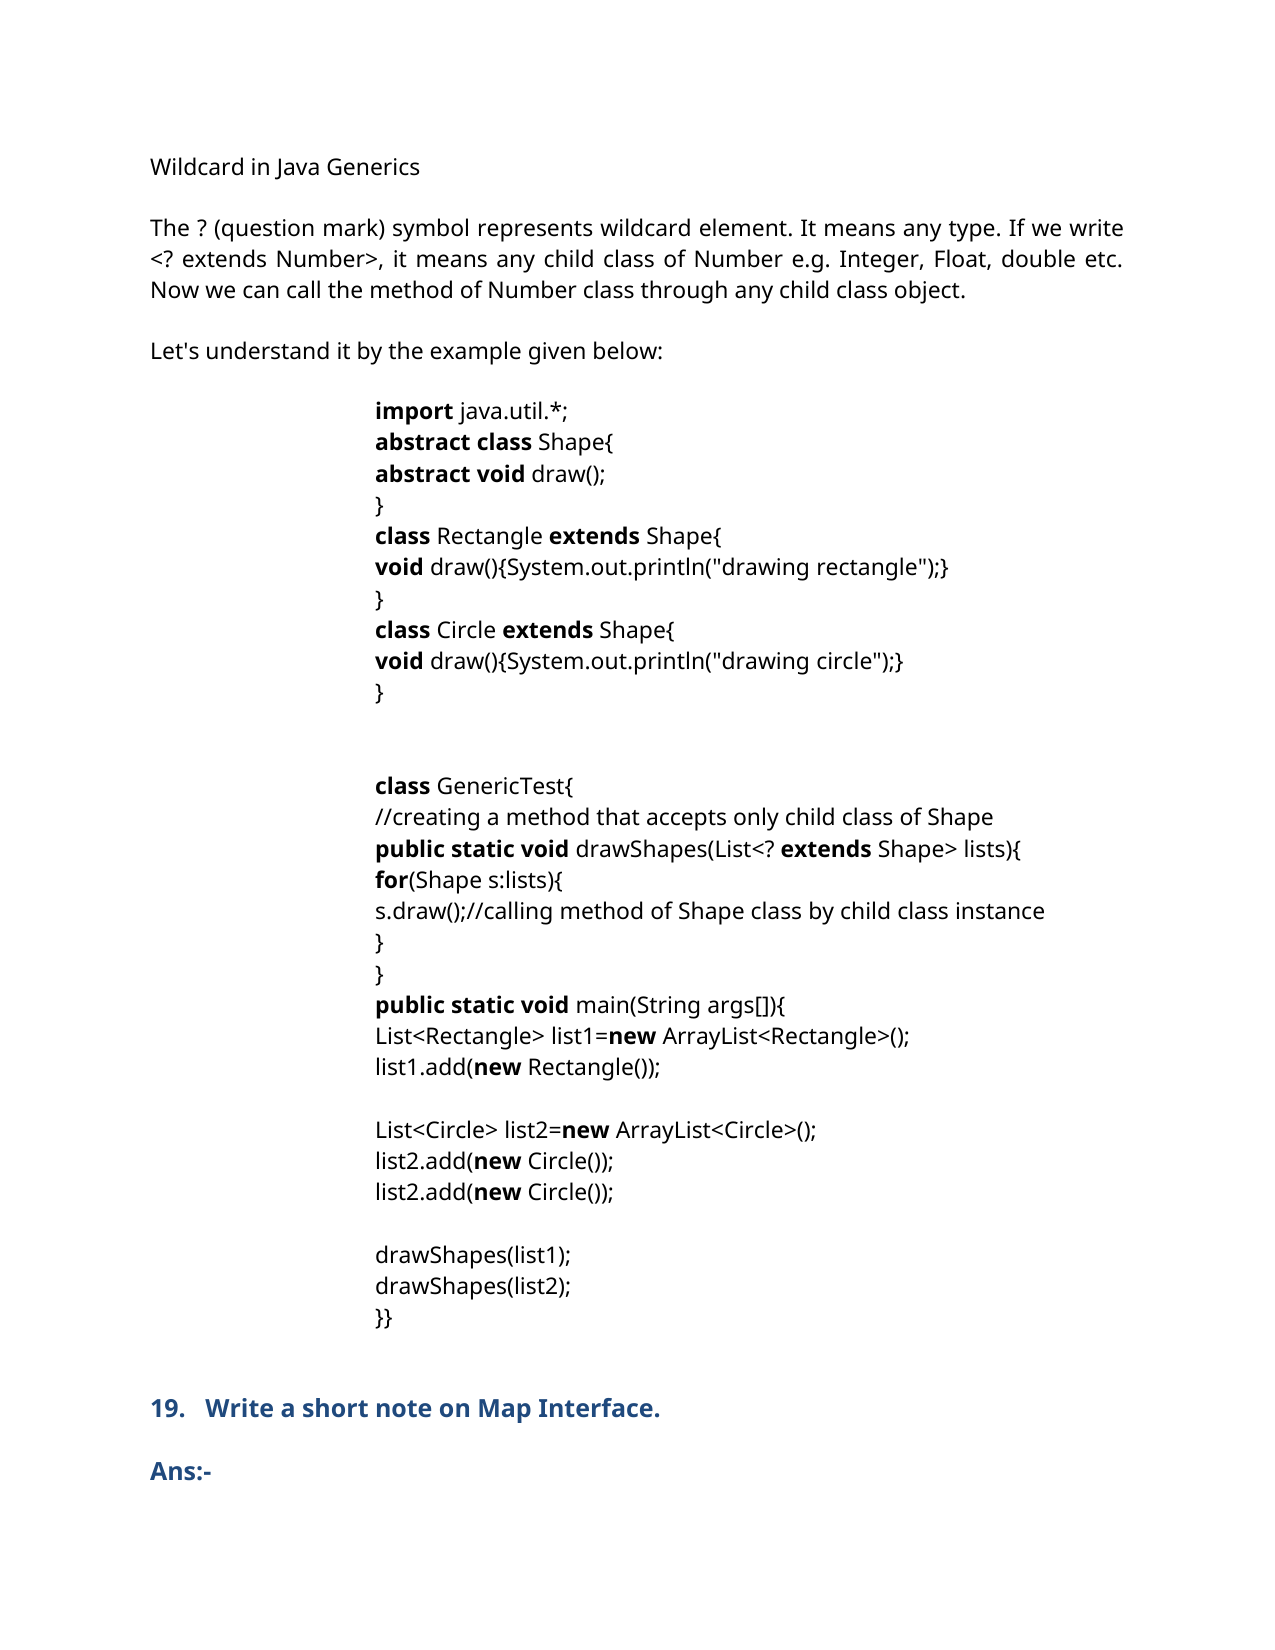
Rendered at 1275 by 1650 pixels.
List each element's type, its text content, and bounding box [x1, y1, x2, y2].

text } [375, 676, 1125, 707]
text import java.util.*; [375, 395, 1125, 426]
text Let's understand it by the example given below: [150, 334, 1125, 366]
text public static void main(String args[]){ [375, 989, 1125, 1020]
text abstract class Shape{ [375, 426, 1125, 457]
text } [375, 582, 1125, 614]
text drawShapes(list1); [375, 1239, 1125, 1270]
text The ? (question mark) symbol represents wildcard element. It means any type. If we write <? extends Number>, it means any child class of Number e.g. Integer, Float, double etc. Now we can call the method of Number class through any child class object. [150, 212, 1125, 305]
text for(Shape s:lists){ [375, 864, 1125, 895]
subtitle Wildcard in Java Generics [150, 150, 1125, 182]
text public static void drawShapes(List<? extends Shape> lists){ [375, 832, 1125, 864]
text } [375, 926, 1125, 957]
text abstract void draw(); [375, 457, 1125, 489]
text class Rectangle extends Shape{ [375, 520, 1125, 551]
text } [375, 957, 1125, 989]
text 19. Write a short note on Map Interface. [150, 1391, 1125, 1424]
text list1.add(new Rectangle()); [375, 1051, 1125, 1082]
text void draw(){System.out.println("drawing rectangle");} [375, 551, 1125, 582]
text Ans:- [150, 1454, 1125, 1488]
text list2.add(new Circle()); [375, 1176, 1125, 1207]
text drawShapes(list2); [375, 1270, 1125, 1301]
text class Circle extends Shape{ [375, 614, 1125, 645]
text s.draw();//calling method of Shape class by child class instance [375, 895, 1125, 926]
text //creating a method that accepts only child class of Shape [375, 801, 1125, 832]
text List<Circle> list2=new ArrayList<Circle>(); [375, 1114, 1125, 1145]
text List<Rectangle> list1=new ArrayList<Rectangle>(); [375, 1020, 1125, 1051]
text void draw(){System.out.println("drawing circle");} [375, 645, 1125, 676]
text }} [375, 1301, 1125, 1332]
text } [375, 489, 1125, 520]
text class GenericTest{ [375, 770, 1125, 801]
text list2.add(new Circle()); [375, 1145, 1125, 1176]
